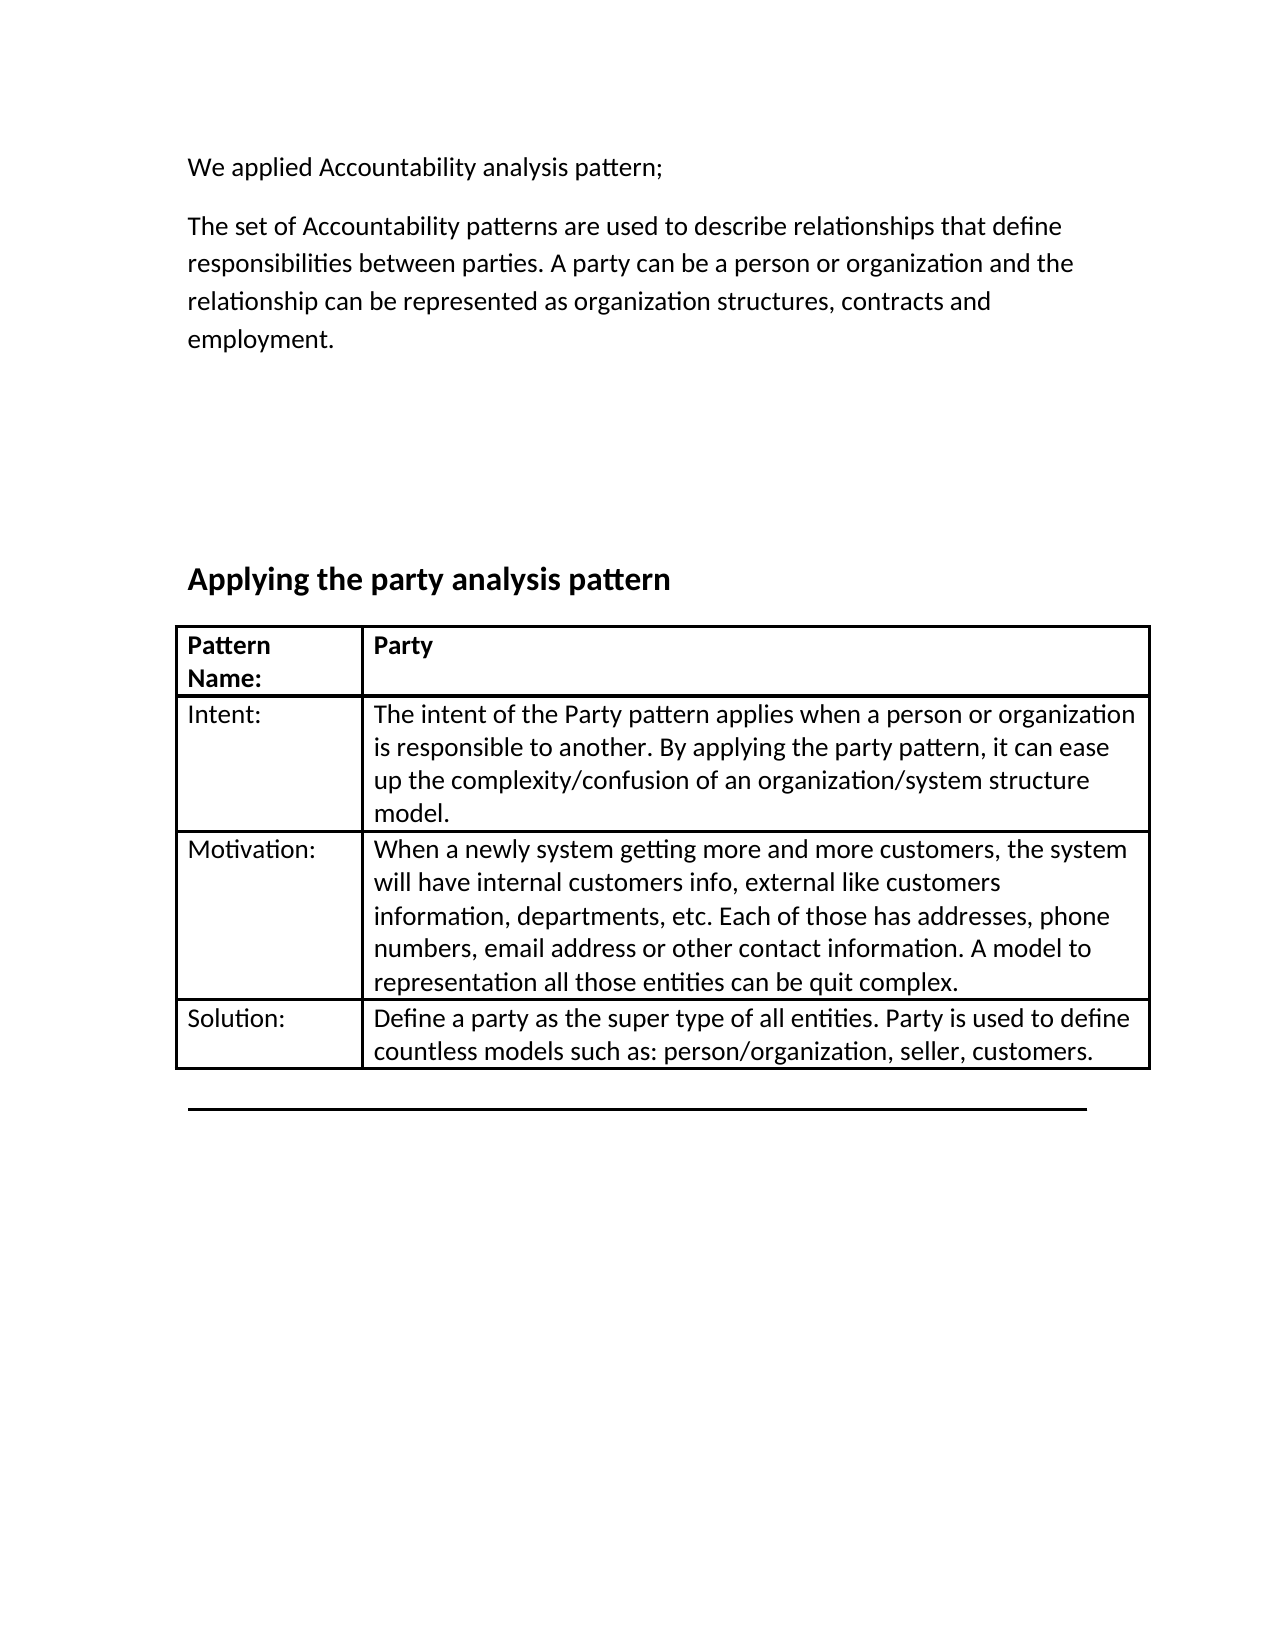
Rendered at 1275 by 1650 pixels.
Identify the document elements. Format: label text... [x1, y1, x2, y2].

table_cell Intent: [178, 698, 361, 829]
text We applied Accountability analysis pattern; [187, 150, 1087, 183]
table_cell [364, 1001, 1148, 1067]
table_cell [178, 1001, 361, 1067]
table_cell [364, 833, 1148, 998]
text The set of Accountability patterns are used to describe relationships that define responsibilities between parties. A party can be a person or organization and the relationship can be represented as organization structures, contracts and employment. [187, 209, 1087, 356]
table_header Party [364, 628, 1148, 694]
text Applying the party analysis pattern [187, 557, 1087, 598]
table_header Pattern Name: [178, 628, 361, 694]
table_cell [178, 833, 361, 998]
table_cell The intent of the Party pattern applies when a person or organization is responsible to another. By applying the party pattern, it can ease up the complexity/confusion of an organization/system structure model. [364, 698, 1148, 829]
